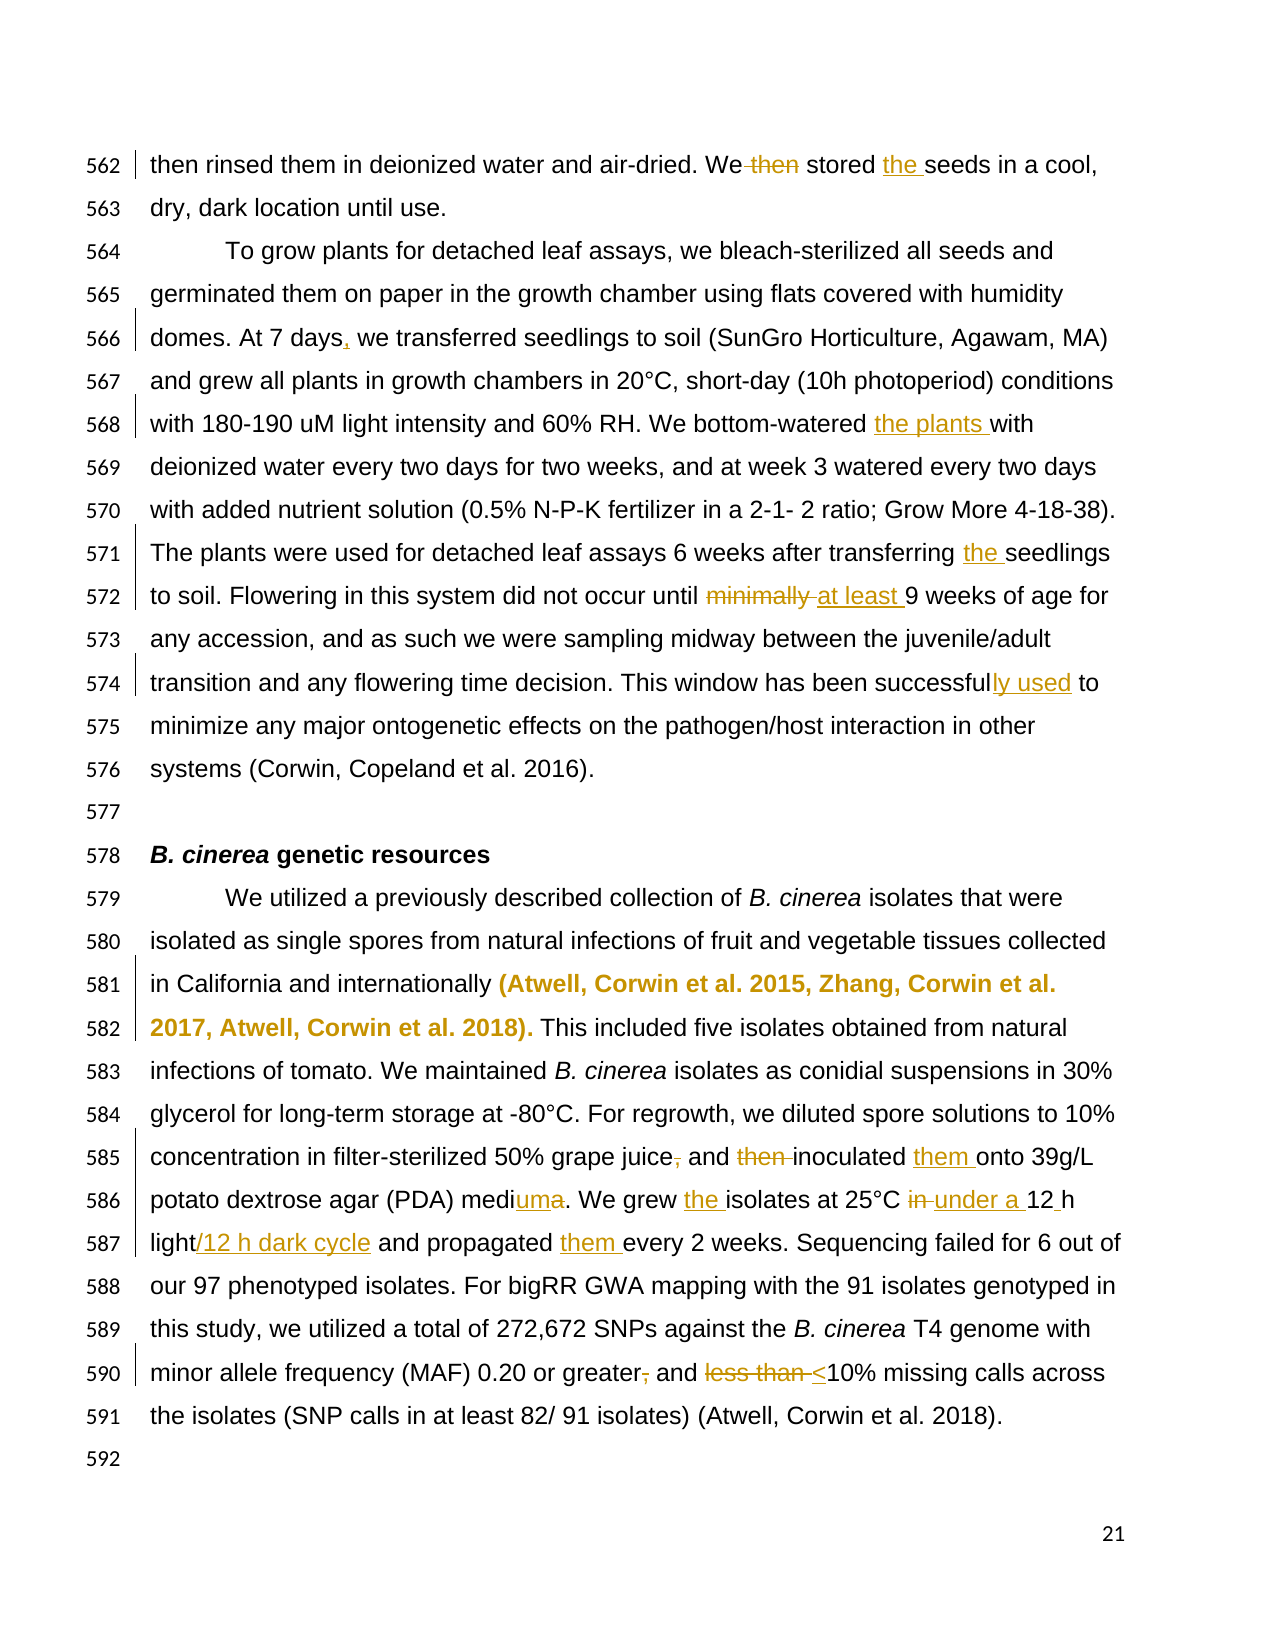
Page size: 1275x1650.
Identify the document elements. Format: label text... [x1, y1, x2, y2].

text B. cinerea genetic resources [150, 840, 1125, 869]
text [150, 150, 1125, 222]
text To grow plants for detached leaf assays, we bleach-sterilized all seeds and germinated them on paper in the growth chamber using flats covered with humidity domes. At 7 days we transferred seedlings to soil (SunGro Horticulture, Agawam, MA) and grew all plants in growth chambers in 20°C, short-day (10h photoperiod) conditions with 180-190 uM light intensity and 60% RH. We bottom-watered with deionized water every two days for two weeks, and at week 3 watered every two days with added nutrient solution (0.5% N-P-K fertilizer in a 2-1- 2 ratio; Grow More 4-18-38). The plants were used for detached leaf assays 6 weeks after transferring seedlings to soil. Flowering in this system did not occur until 9 weeks of age for any accession, and as such we were sampling midway between the juvenile/adult transition and any flowering time decision. This window has been successful to minimize any major ontogenetic effects on the pathogen/host interaction in other systems (Corwin, Copeland et al. 2016). [150, 236, 1125, 782]
text We utilized a previously described collection of B. cinerea isolates that were isolated as single spores from natural infections of fruit and vegetable tissues collected in California and internationally (Atwell, Corwin et al. 2015, Zhang, Corwin et al. 2017, Atwell, Corwin et al. 2018). This included five isolates obtained from natural infections of tomato. We maintained B. cinerea isolates as conidial suspensions in 30% glycerol for long-term storage at -80°C. For regrowth, we diluted spore solutions to 10% concentration in filter-sterilized 50% grape juice and inoculated onto 39g/L potato dextrose agar (PDA) medi. We grew isolates at 25°C 12h light and propagated every 2 weeks. Sequencing failed for 6 out of our 97 phenotyped isolates. For bigRR GWA mapping with the 91 isolates genotyped in this study, we utilized a total of 272,672 SNPs against the B. cinerea T4 genome with minor allele frequency (MAF) 0.20 or greater and 10% missing calls across the isolates (SNP calls in at least 82/ 91 isolates) (Atwell, Corwin et al. 2018). [150, 883, 1125, 1429]
